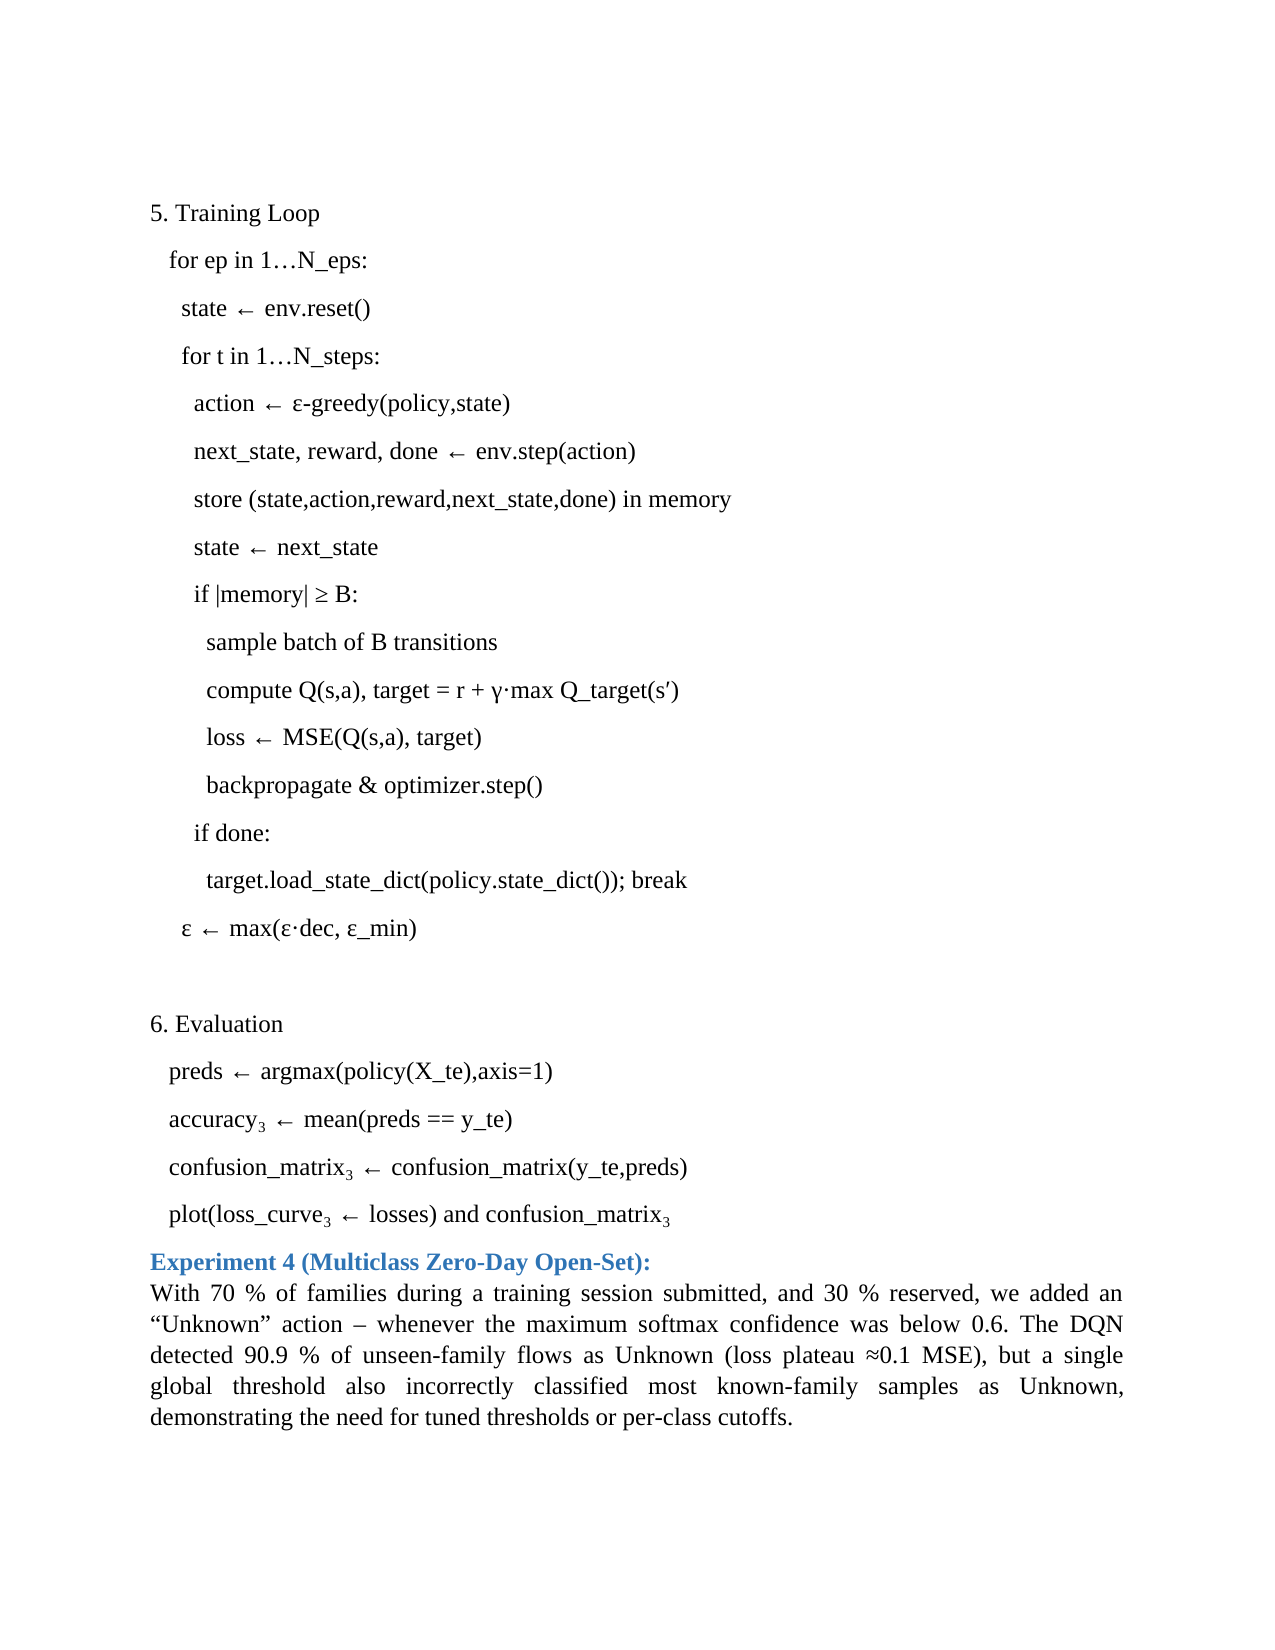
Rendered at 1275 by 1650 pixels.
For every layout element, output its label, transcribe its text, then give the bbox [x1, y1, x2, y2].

text store (state,action,reward,next_state,done) in memory [150, 484, 1125, 513]
text With 70 % of families during a training session submitted, and 30 % reserved, we added an “Unknown” action – whenever the maximum softmax confidence was below 0.6. The DQN detected 90.9 % of unseen‐family flows as Unknown (loss plateau ≈0.1 MSE), but a single global threshold also incorrectly classified most known‐family samples as Unknown, demonstrating the need for tuned thresholds or per‐class cutoffs. [150, 1278, 1125, 1431]
text 5. Training Loop [150, 198, 1125, 226]
text backpropagate & optimizer.step() [150, 770, 1125, 799]
text compute Q(s,a), target = r + γ·max Q_target(s′) [150, 675, 1125, 703]
text for ep in 1…N_eps: [150, 245, 1125, 274]
text accuracy₃ ← mean(preds == y_te) [150, 1104, 1125, 1133]
subtitle Experiment 4 (Multiclass Zero-Day Open-Set): [150, 1247, 1125, 1276]
text target.load_state_dict(policy.state_dict()); break [150, 866, 1125, 894]
text if done: [150, 818, 1125, 847]
text confusion_matrix₃ ← confusion_matrix(y_te,preds) [150, 1152, 1125, 1181]
text sample batch of B transitions [150, 627, 1125, 656]
text preds ← argmax(policy(X_te),axis=1) [150, 1056, 1125, 1085]
text next_state, reward, done ← env.step(action) [150, 436, 1125, 465]
text 6. Evaluation [150, 1009, 1125, 1037]
text state ← env.reset() [150, 293, 1125, 322]
text state ← next_state [150, 532, 1125, 560]
text action ← ε-greedy(policy,state) [150, 388, 1125, 417]
text loss ← MSE(Q(s,a), target) [150, 722, 1125, 751]
text if |memory| ≥ B: [150, 579, 1125, 608]
text ε ← max(ε·dec, ε_min) [150, 913, 1125, 942]
text for t in 1…N_steps: [150, 341, 1125, 369]
text plot(loss_curve₃ ← losses) and confusion_matrix₃ [150, 1199, 1125, 1228]
